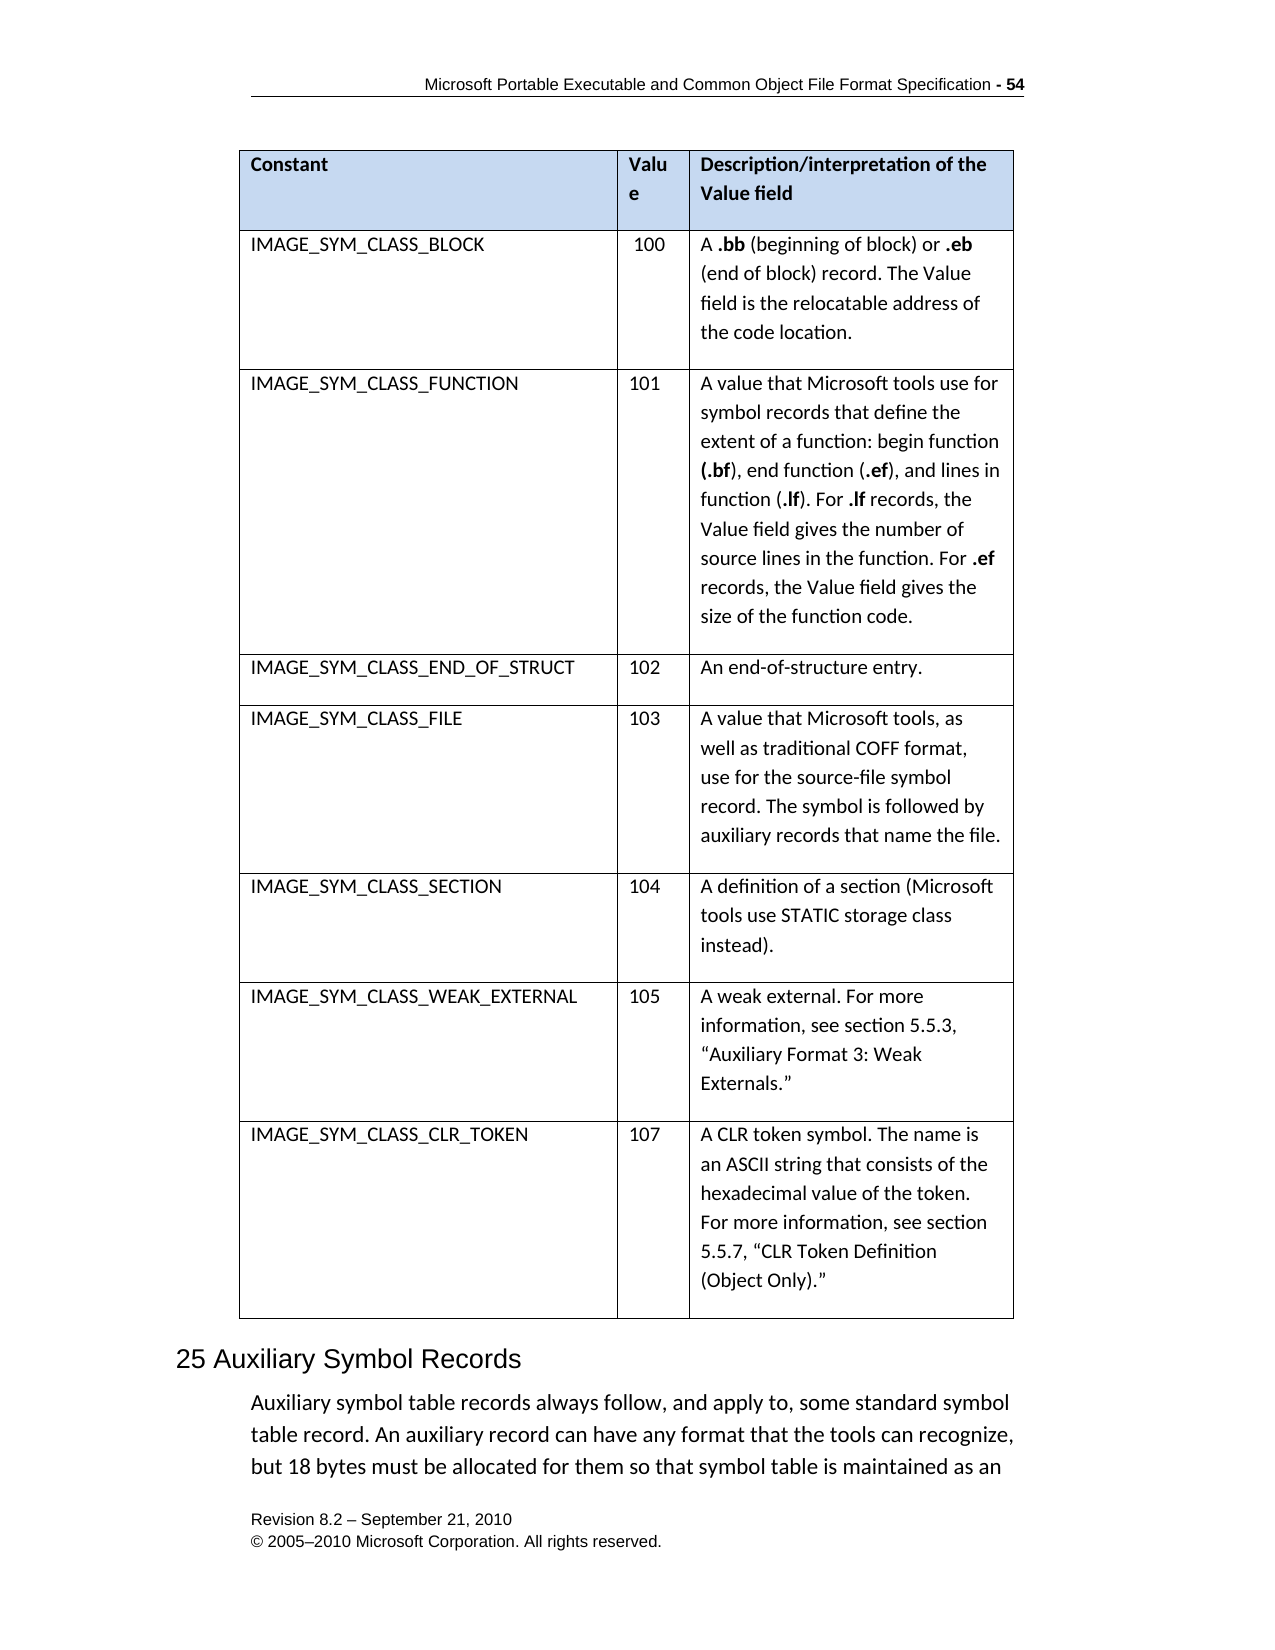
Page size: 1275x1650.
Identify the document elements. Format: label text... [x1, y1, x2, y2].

table_cell 101 [618, 370, 689, 653]
table_header Constant [240, 151, 617, 230]
subtitle Auxiliary Symbol Records [176, 1343, 1024, 1375]
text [251, 1388, 1024, 1480]
table_header Description/interpretation of the Value field [690, 151, 1013, 230]
table_cell A CLR token symbol. The name is an ASCII string that consists of the hexadecimal value of the token. For more information, see section 5.5.7, “CLR Token Definition (Object Only).” [690, 1122, 1013, 1317]
table_cell 100 [618, 231, 689, 369]
table_header Value [618, 151, 689, 230]
table_cell IMAGE_SYM_CLASS_WEAK_EXTERNAL [240, 983, 617, 1121]
table_cell A .bb (beginning of block) or .eb (end of block) record. The Value field is the relocatable address of the code location. [690, 231, 1013, 369]
table_cell IMAGE_SYM_CLASS_SECTION [240, 874, 617, 982]
table_cell A definition of a section (Microsoft tools use STATIC storage class instead). [690, 874, 1013, 982]
table_cell IMAGE_SYM_CLASS_CLR_TOKEN [240, 1122, 617, 1317]
table_cell A value that Microsoft tools, as well as traditional COFF format, use for the source-file symbol record. The symbol is followed by auxiliary records that name the file. [690, 706, 1013, 872]
table_cell IMAGE_SYM_CLASS_FUNCTION [240, 370, 617, 653]
table_cell An end-of-structure entry. [690, 655, 1013, 704]
table_cell 107 [618, 1122, 689, 1317]
table_cell IMAGE_SYM_CLASS_FILE [240, 706, 617, 872]
table_cell IMAGE_SYM_CLASS_BLOCK [240, 231, 617, 369]
table_cell A weak external. For more information, see section 5.5.3, “Auxiliary Format 3: Weak Externals.” [690, 983, 1013, 1121]
table_cell 104 [618, 874, 689, 982]
table_cell A value that Microsoft tools use for symbol records that define the extent of a function: begin function (.bf), end function (.ef), and lines in function (.lf). For .lf records, the Value field gives the number of source lines in the function. For .ef records, the Value field gives the size of the function code. [690, 370, 1013, 653]
table_cell IMAGE_SYM_CLASS_END_OF_STRUCT [240, 655, 617, 704]
table_cell 103 [618, 706, 689, 872]
table_cell 102 [618, 655, 689, 704]
table_cell 105 [618, 983, 689, 1121]
